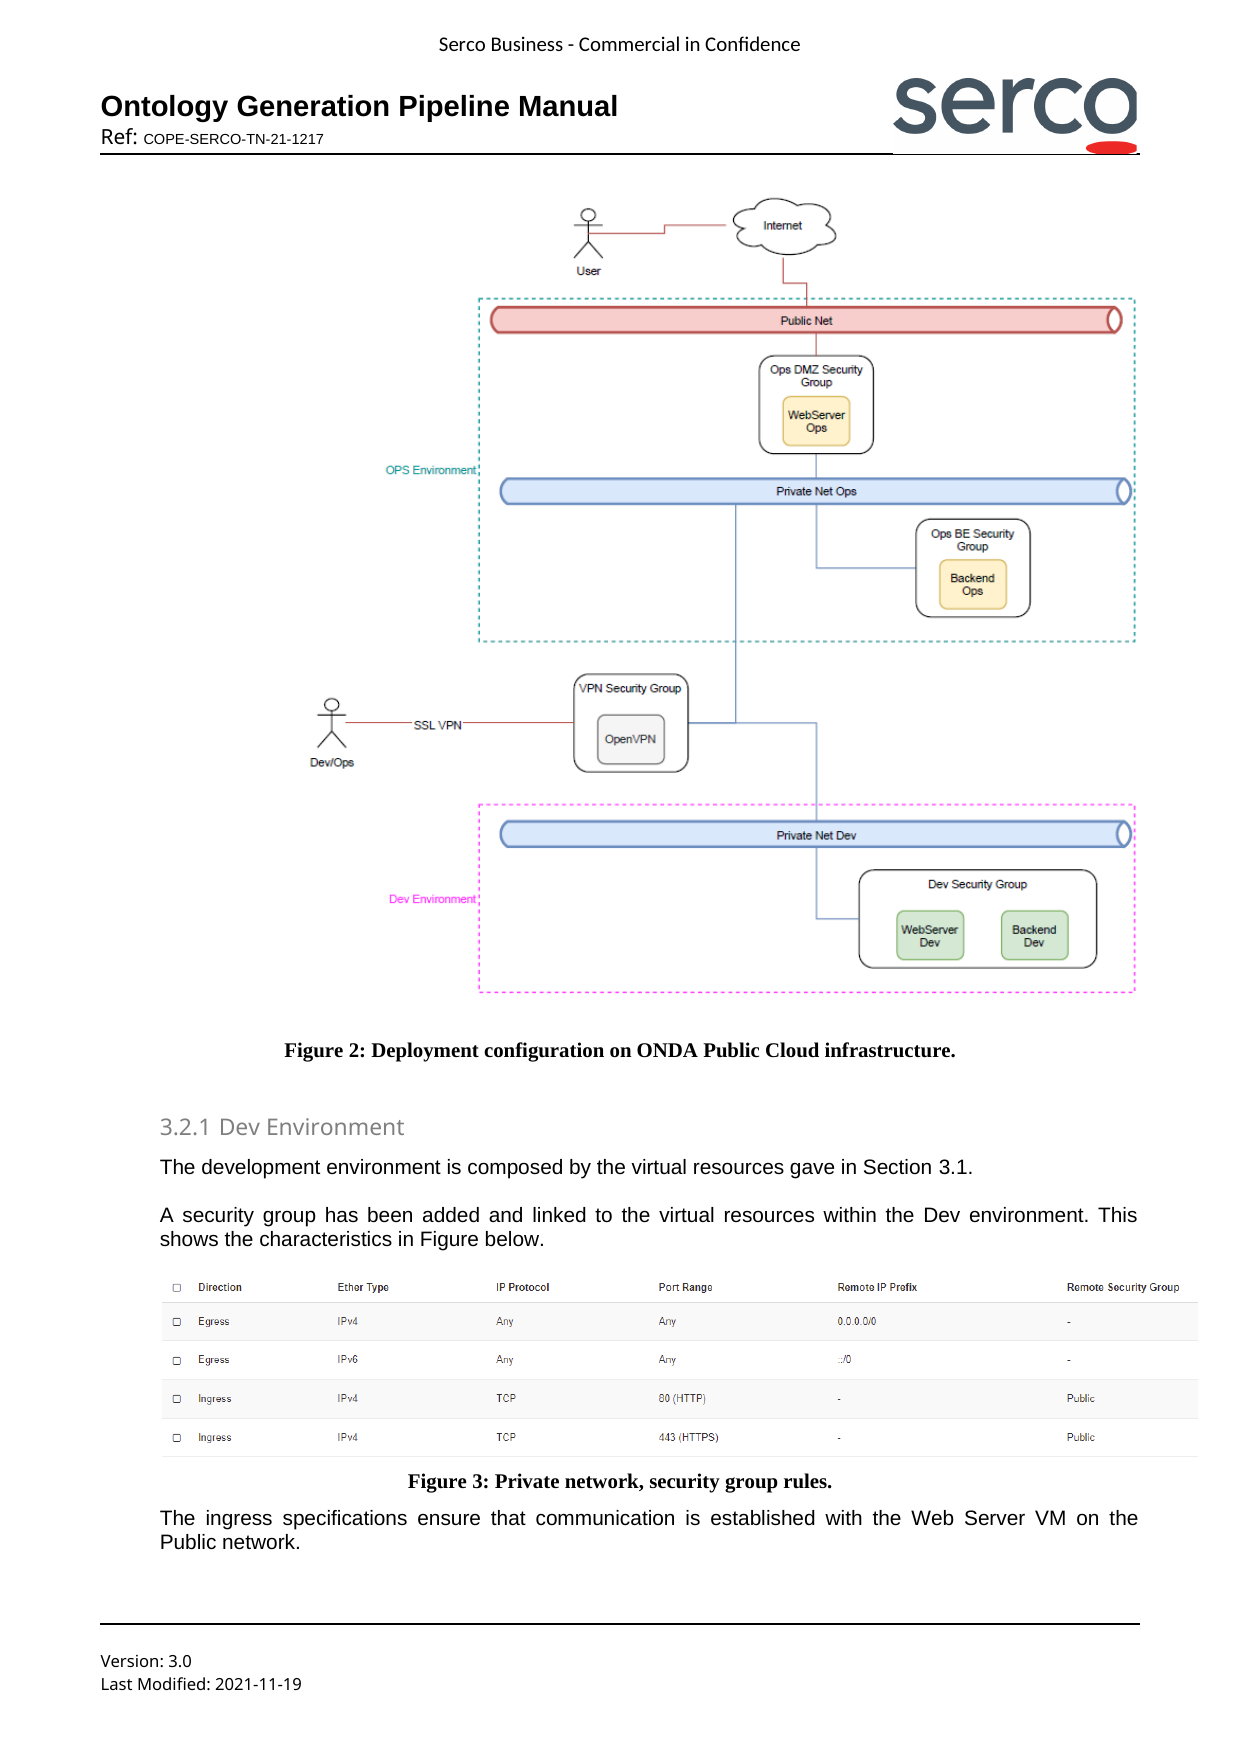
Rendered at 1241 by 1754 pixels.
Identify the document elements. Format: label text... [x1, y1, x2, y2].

picture [893, 78, 1137, 154]
picture [159, 183, 1199, 1026]
text Figure : Deployment configuration on ONDA Public Cloud infrastructure. [100, 1038, 1140, 1062]
text The development environment is composed by the virtual resources gave in Section 3.1. [159, 1155, 1140, 1179]
text A security group has been added and linked to the virtual resources within the Dev environment. This shows the characteristics in Figure below. [159, 1203, 1140, 1251]
text Figure : Private network, security group rules. [100, 1469, 1140, 1493]
picture [159, 1274, 1199, 1457]
text The ingress specifications ensure that communication is established with the Web Server VM on the Public network. [159, 1506, 1140, 1553]
subtitle Dev Environment [159, 1111, 1140, 1142]
